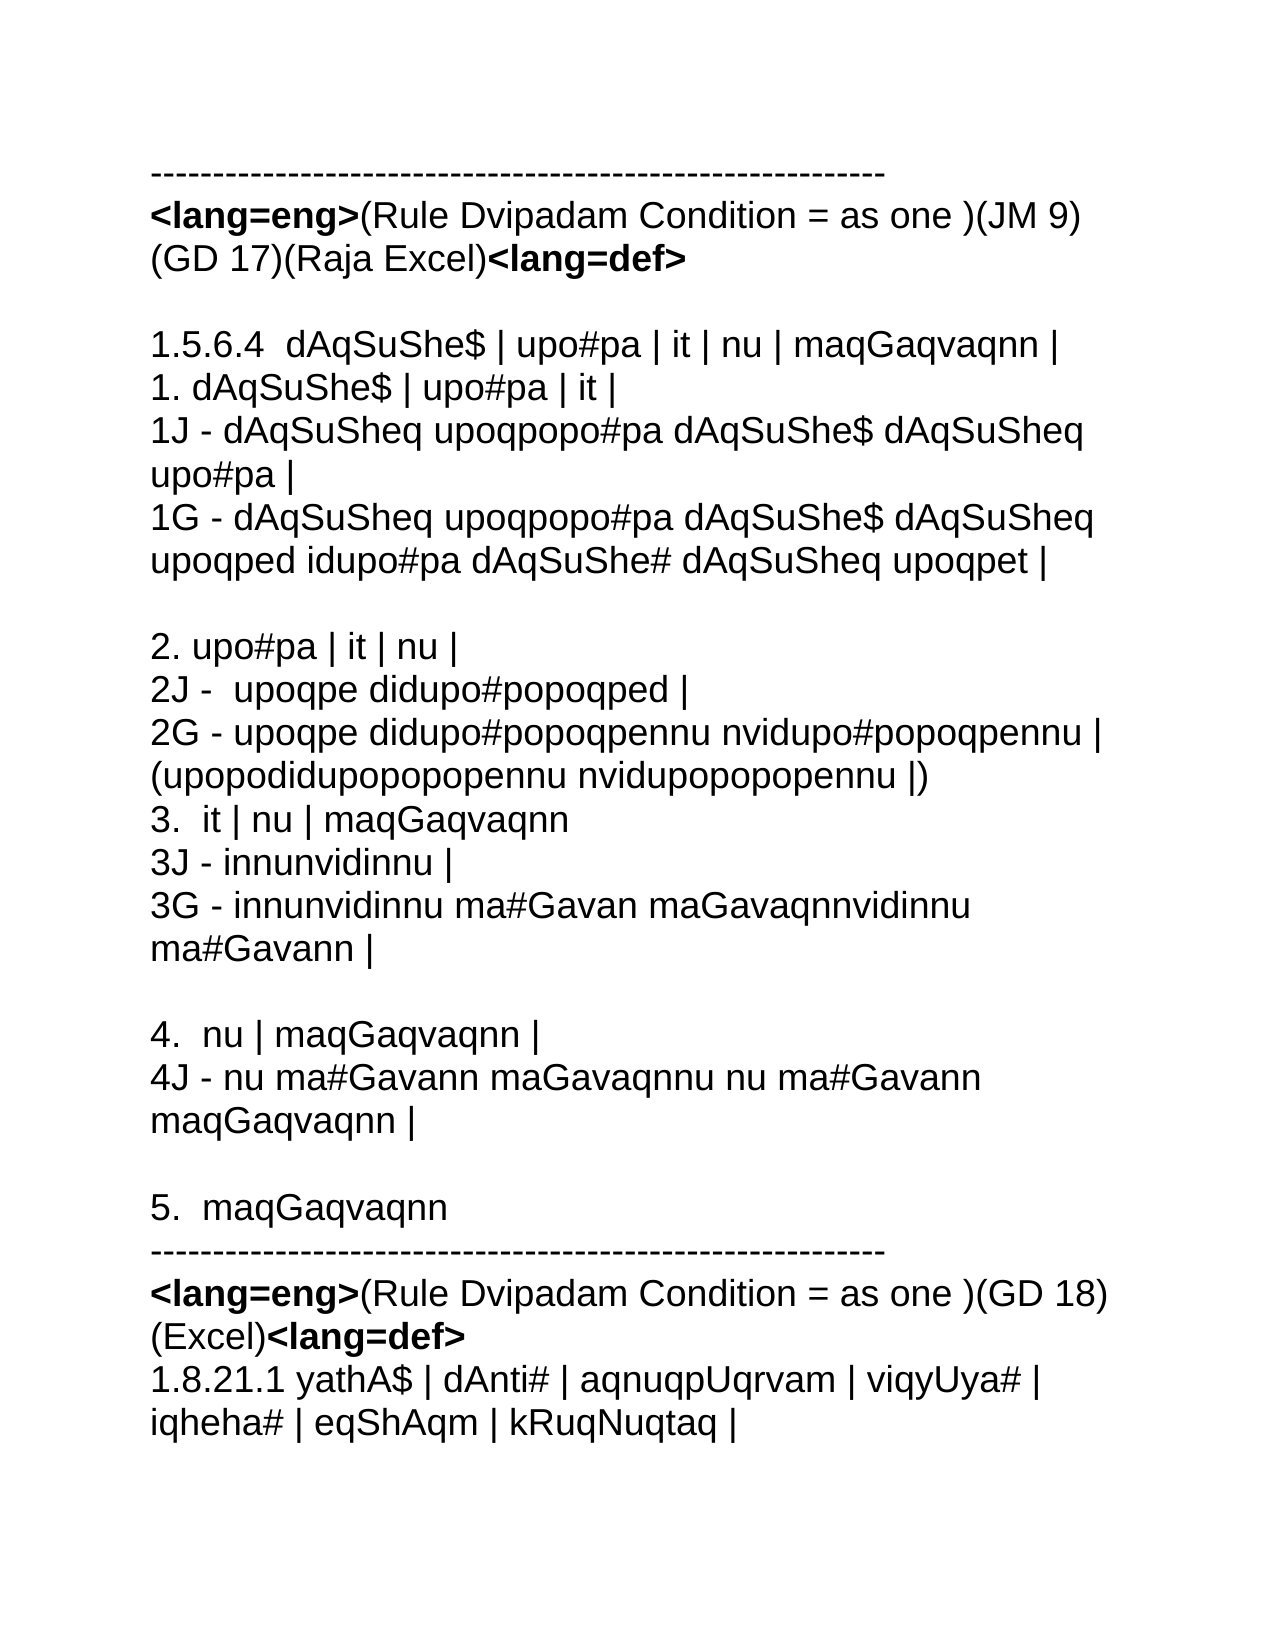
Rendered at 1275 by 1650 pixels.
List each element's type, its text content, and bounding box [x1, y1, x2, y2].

text 4J - nu ma#Gavann maGavaqnnu nu ma#Gavann maqGaqvaqnn | [150, 1056, 1125, 1142]
text 3G - innunvidinnu ma#Gavan maGavaqnnvidinnu ma#Gavann | [150, 883, 1125, 969]
text 3J - innunvidinnu | [150, 840, 1125, 883]
text 1.8.21.1 yathA$ | dAnti# | aqnuqpUqrvam | viqyUya# | iqheha# | eqShAqm | kRuqNuqtaq | [150, 1357, 1125, 1444]
text 1J - dAqSuSheq upoqpopo#pa dAqSuShe$ dAqSuSheq upo#pa | [150, 409, 1125, 495]
text (upopodidupopopopennu nvidupopopopennu |) [150, 754, 1125, 797]
text 1G - dAqSuSheq upoqpopo#pa dAqSuShe$ dAqSuSheq upoqped idupo#pa dAqSuShe# dAqSuSheq upoqpet | [150, 495, 1125, 581]
text <lang=eng>(Rule Dvipadam Condition = as one )(JM 9)(GD 17)(Raja Excel)<lang=def> [150, 193, 1125, 279]
text 1.5.6.4 dAqSuShe$ | upo#pa | it | nu | maqGaqvaqnn | [150, 322, 1125, 366]
text ----------------------------------------------------------- [150, 1228, 1125, 1271]
text 5. maqGaqvaqnn [150, 1185, 1125, 1228]
text 2J - upoqpe didupo#popoqped | [150, 667, 1125, 711]
text ----------------------------------------------------------- [150, 150, 1125, 193]
text 3. it | nu | maqGaqvaqnn [150, 797, 1125, 840]
text 1. dAqSuShe$ | upo#pa | it | [150, 366, 1125, 409]
text 2G - upoqpe didupo#popoqpennu nvidupo#popoqpennu | [150, 711, 1125, 754]
text <lang=eng>(Rule Dvipadam Condition = as one )(GD 18)(Excel)<lang=def> [150, 1271, 1125, 1357]
text 2. upo#pa | it | nu | [150, 624, 1125, 667]
text 4. nu | maqGaqvaqnn | [150, 1012, 1125, 1056]
